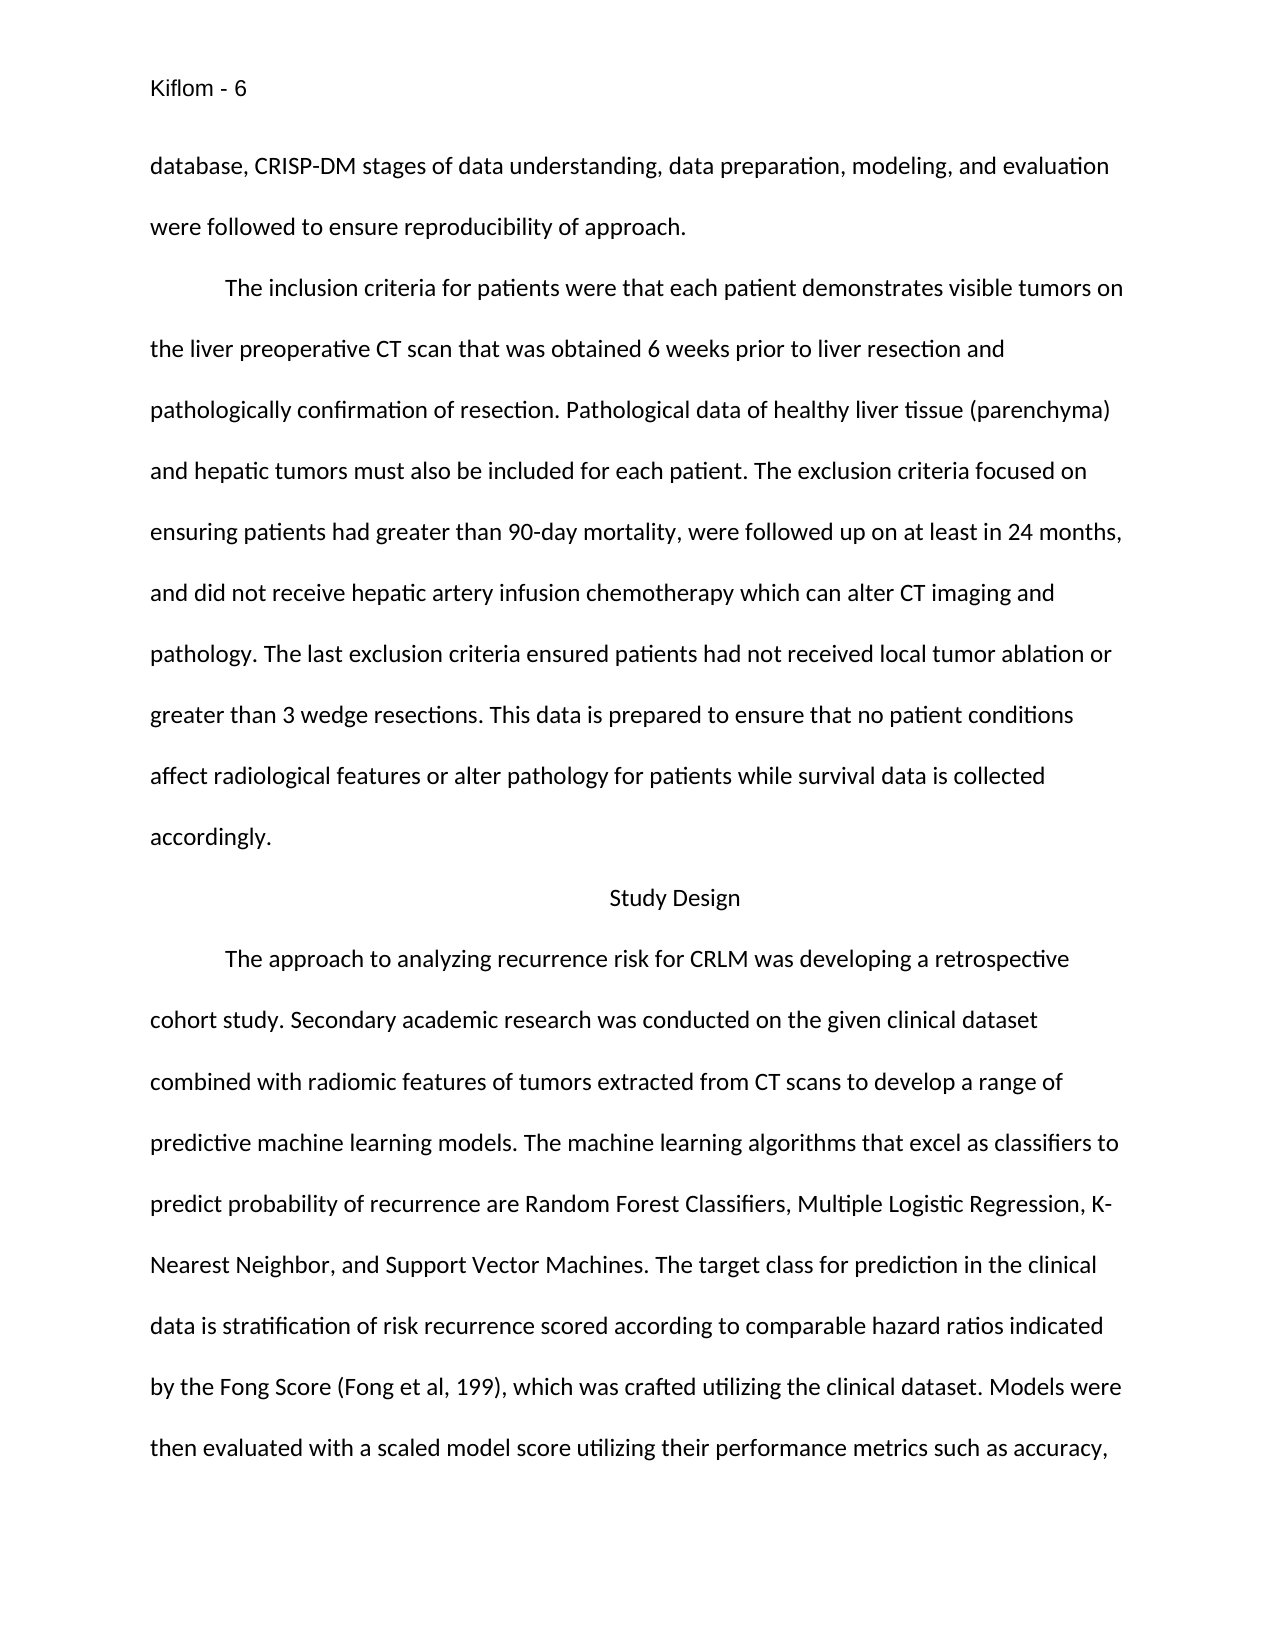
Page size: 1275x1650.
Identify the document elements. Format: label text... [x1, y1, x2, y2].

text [150, 943, 1125, 1462]
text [150, 150, 1125, 242]
text The inclusion criteria for patients were that each patient demonstrates visible tumors on the liver preoperative CT scan that was obtained 6 weeks prior to liver resection and pathologically confirmation of resection. Pathological data of healthy liver tissue (parenchyma) and hepatic tumors must also be included for each patient. The exclusion criteria focused on ensuring patients had greater than 90-day mortality, were followed up on at least in 24 months, and did not receive hepatic artery infusion chemotherapy which can alter CT imaging and pathology. The last exclusion criteria ensured patients had not received local tumor ablation or greater than 3 wedge resections. This data is prepared to ensure that no patient conditions affect radiological features or alter pathology for patients while survival data is collected accordingly. [150, 272, 1125, 852]
text Study Design [150, 882, 1125, 913]
